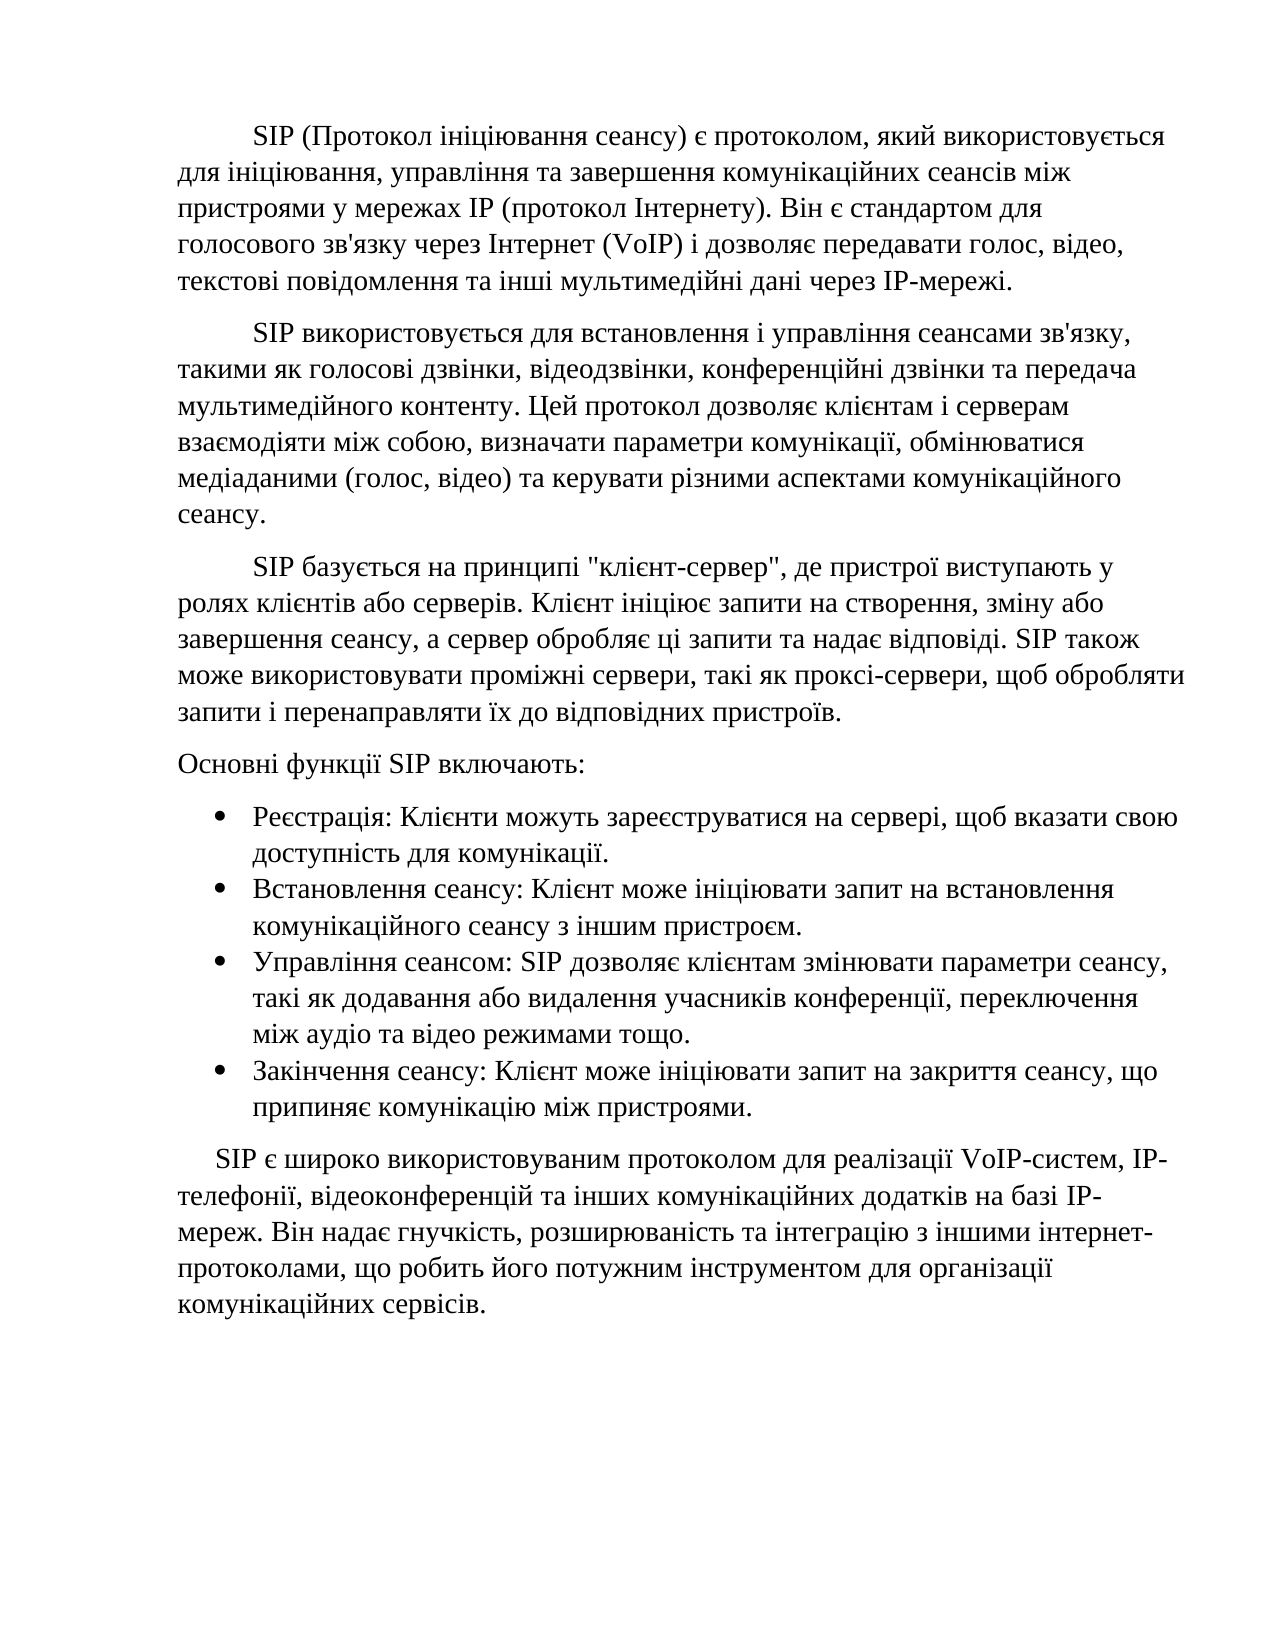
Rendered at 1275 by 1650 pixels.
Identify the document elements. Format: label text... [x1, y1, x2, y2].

text SIP (Протокол ініціювання сеансу) є протоколом, який використовується для ініціювання, управління та завершення комунікаційних сеансів між пристроями у мережах IP (протокол Інтернету). Він є стандартом для голосового зв'язку через Інтернет (VoIP) і дозволяє передавати голос, відео, текстові повідомлення та інші мультимедійні дані через IP-мережі. [177, 118, 1186, 296]
text SIP базується на принципі "клієнт-сервер", де пристрої виступають у ролях клієнтів або серверів. Клієнт ініціює запити на створення, зміну або завершення сеансу, а сервер обробляє ці запити та надає відповіді. SIP також може використовувати проміжні сервери, такі як проксі-сервери, щоб обробляти запити і перенаправляти їх до відповідних пристроїв. [177, 549, 1186, 727]
list Встановлення сеансу: Клієнт може ініціювати запит на встановлення комунікаційного сеансу з іншим пристроєм. [215, 872, 1186, 941]
text SIP використовується для встановлення і управління сеансами зв'язку, такими як голосові дзвінки, відеодзвінки, конференційні дзвінки та передача мультимедійного контенту. Цей протокол дозволяє клієнтам і серверам взаємодіяти між собою, визначати параметри комунікації, обмінюватися медіаданими (голос, відео) та керувати різними аспектами комунікаційного сеансу. [177, 316, 1186, 530]
list Управління сеансом: SIP дозволяє клієнтам змінювати параметри сеансу, такі як додавання або видалення учасників конференції, переключення між аудіо та відео режимами тощо. [215, 944, 1186, 1050]
text SIP є широко використовуваним протоколом для реалізації VoIP-систем, IP-телефонії, відеоконференцій та інших комунікаційних додатків на базі IP-мереж. Він надає гнучкість, розширюваність та інтеграцію з іншими інтернет-протоколами, що робить його потужним інструментом для організації комунікаційних сервісів. [177, 1142, 1186, 1320]
text Основні функції SIP включають: [177, 746, 1186, 780]
list Реєстрація: Клієнти можуть зареєструватися на сервері, щоб вказати свою доступність для комунікації. [215, 799, 1186, 869]
list Закінчення сеансу: Клієнт може ініціювати запит на закриття сеансу, що припиняє комунікацію між пристроями. [215, 1053, 1186, 1122]
